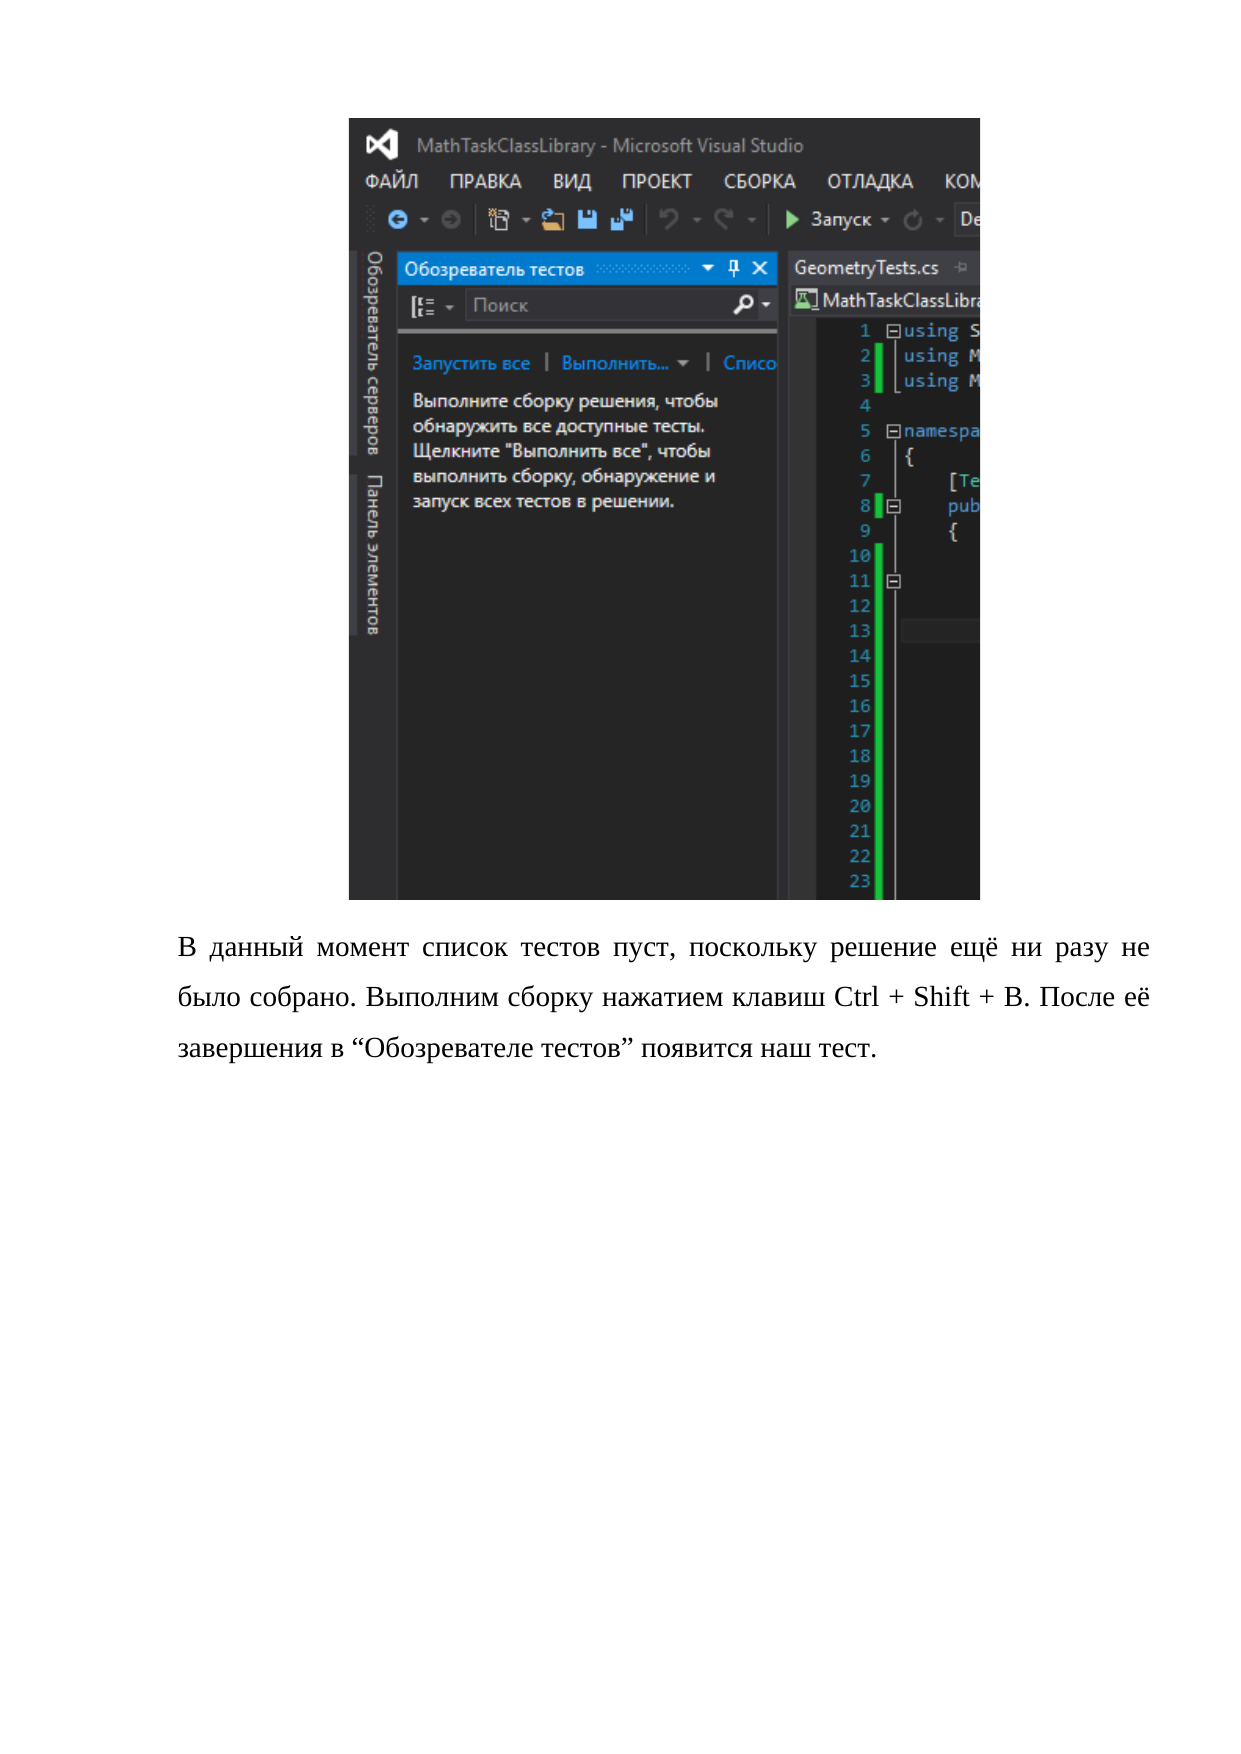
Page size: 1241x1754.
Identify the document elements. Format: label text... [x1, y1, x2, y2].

picture [348, 118, 980, 900]
text В данный момент список тестов пуст, поскольку решение ещё ни разу не было собрано. Выполним сборку нажатием клавиш Ctrl + Shift + B. После её завершения в “Обозревателе тестов” появится наш тест. [177, 929, 1152, 1063]
